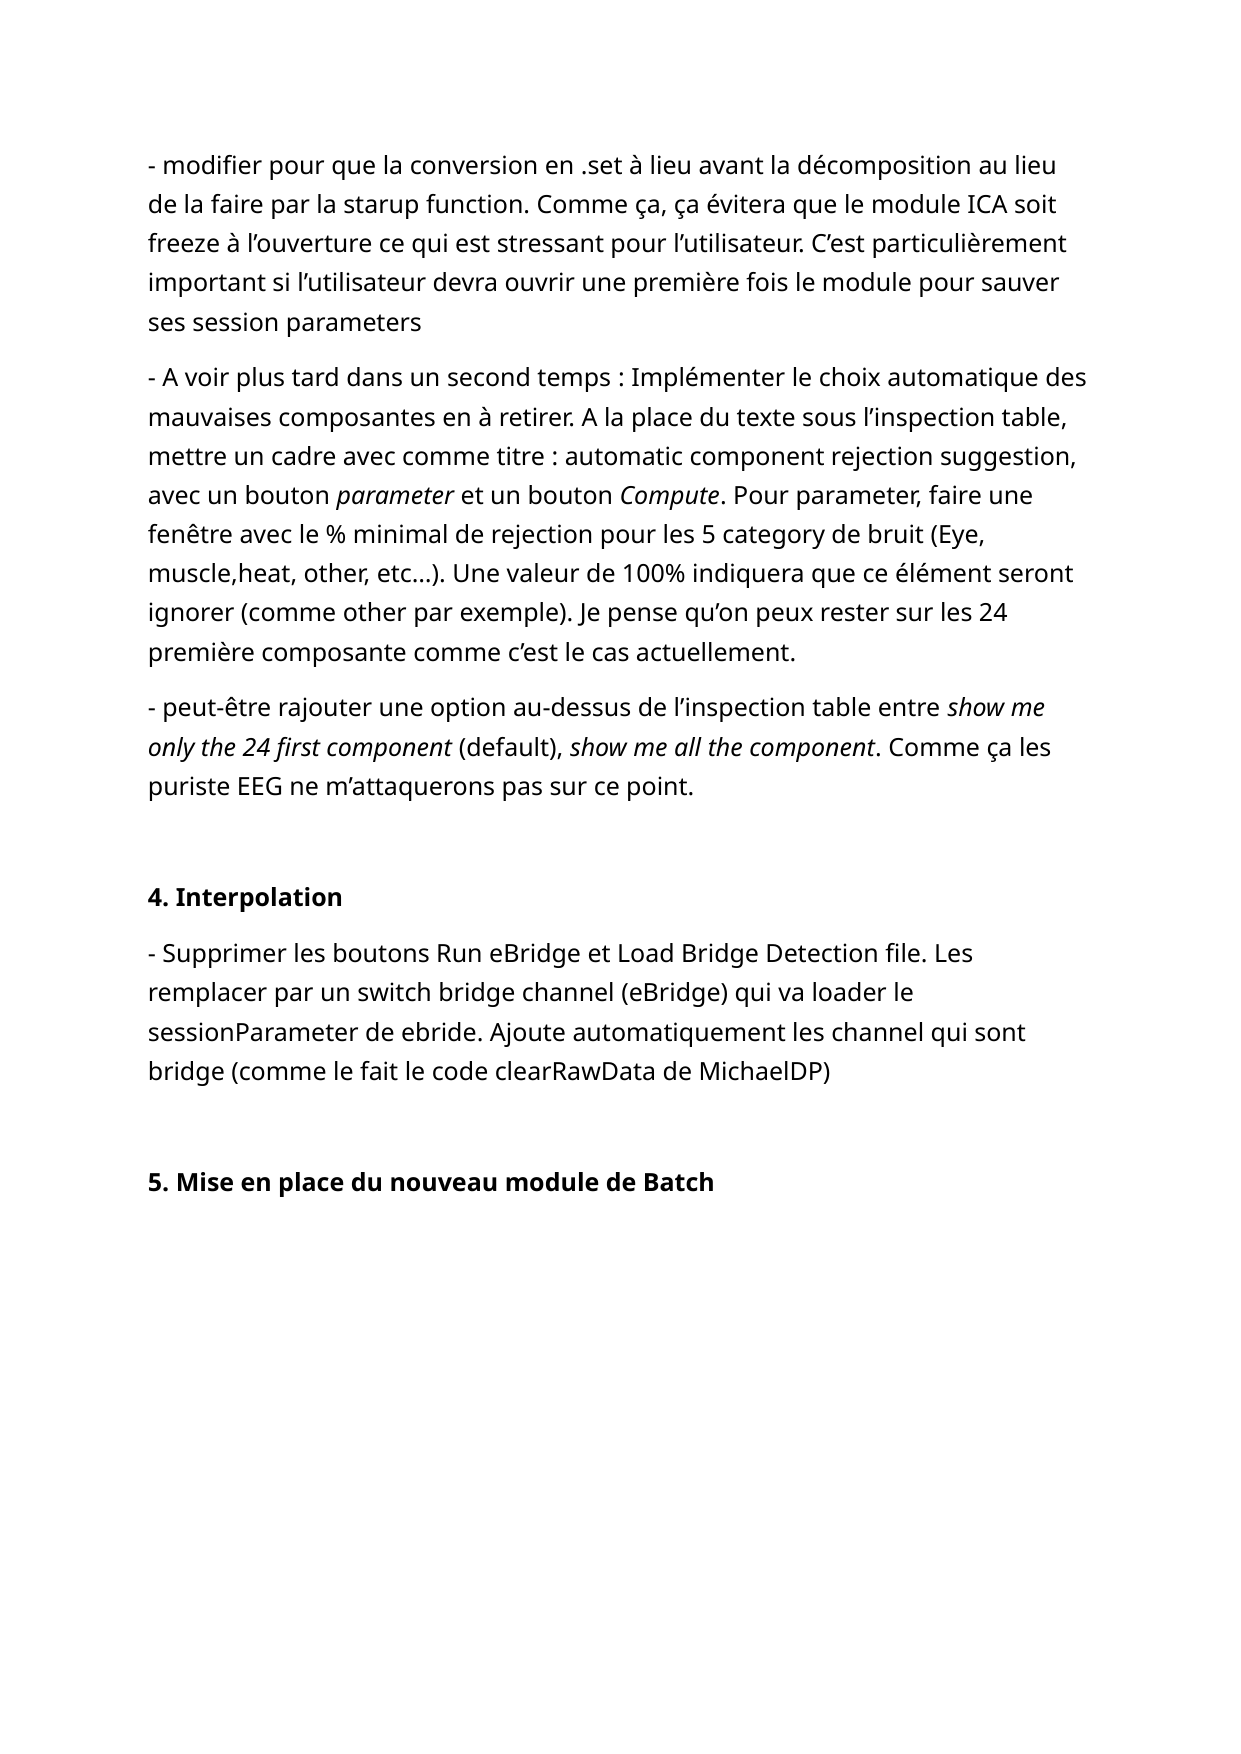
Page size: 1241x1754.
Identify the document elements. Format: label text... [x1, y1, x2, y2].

text - peut-être rajouter une option au-dessus de l’inspection table entre show me only the 24 first component (default), show me all the component. Comme ça les puriste EEG ne m’attaquerons pas sur ce point. [148, 690, 1093, 802]
text 5. Mise en place du nouveau module de Batch [148, 1165, 1093, 1199]
text 4. Interpolation [148, 880, 1093, 914]
text - modifier pour que la conversion en .set à lieu avant la décomposition au lieu de la faire par la starup function. Comme ça, ça évitera que le module ICA soit freeze à l’ouverture ce qui est stressant pour l’utilisateur. C’est particulièrement important si l’utilisateur devra ouvrir une première fois le module pour sauver ses session parameters [148, 148, 1093, 338]
text - A voir plus tard dans un second temps : Implémenter le choix automatique des mauvaises composantes en à retirer. A la place du texte sous l’inspection table, mettre un cadre avec comme titre : automatic component rejection suggestion, avec un bouton parameter et un bouton Compute. Pour parameter, faire une fenêtre avec le % minimal de rejection pour les 5 category de bruit (Eye, muscle,heat, other, etc…). Une valeur de 100% indiquera que ce élément seront ignorer (comme other par exemple). Je pense qu’on peux rester sur les 24 première composante comme c’est le cas actuellement. [148, 360, 1093, 668]
text - Supprimer les boutons Run eBridge et Load Bridge Detection file. Les remplacer par un switch bridge channel (eBridge) qui va loader le sessionParameter de ebride. Ajoute automatiquement les channel qui sont bridge (comme le fait le code clearRawData de MichaelDP) [148, 936, 1093, 1087]
